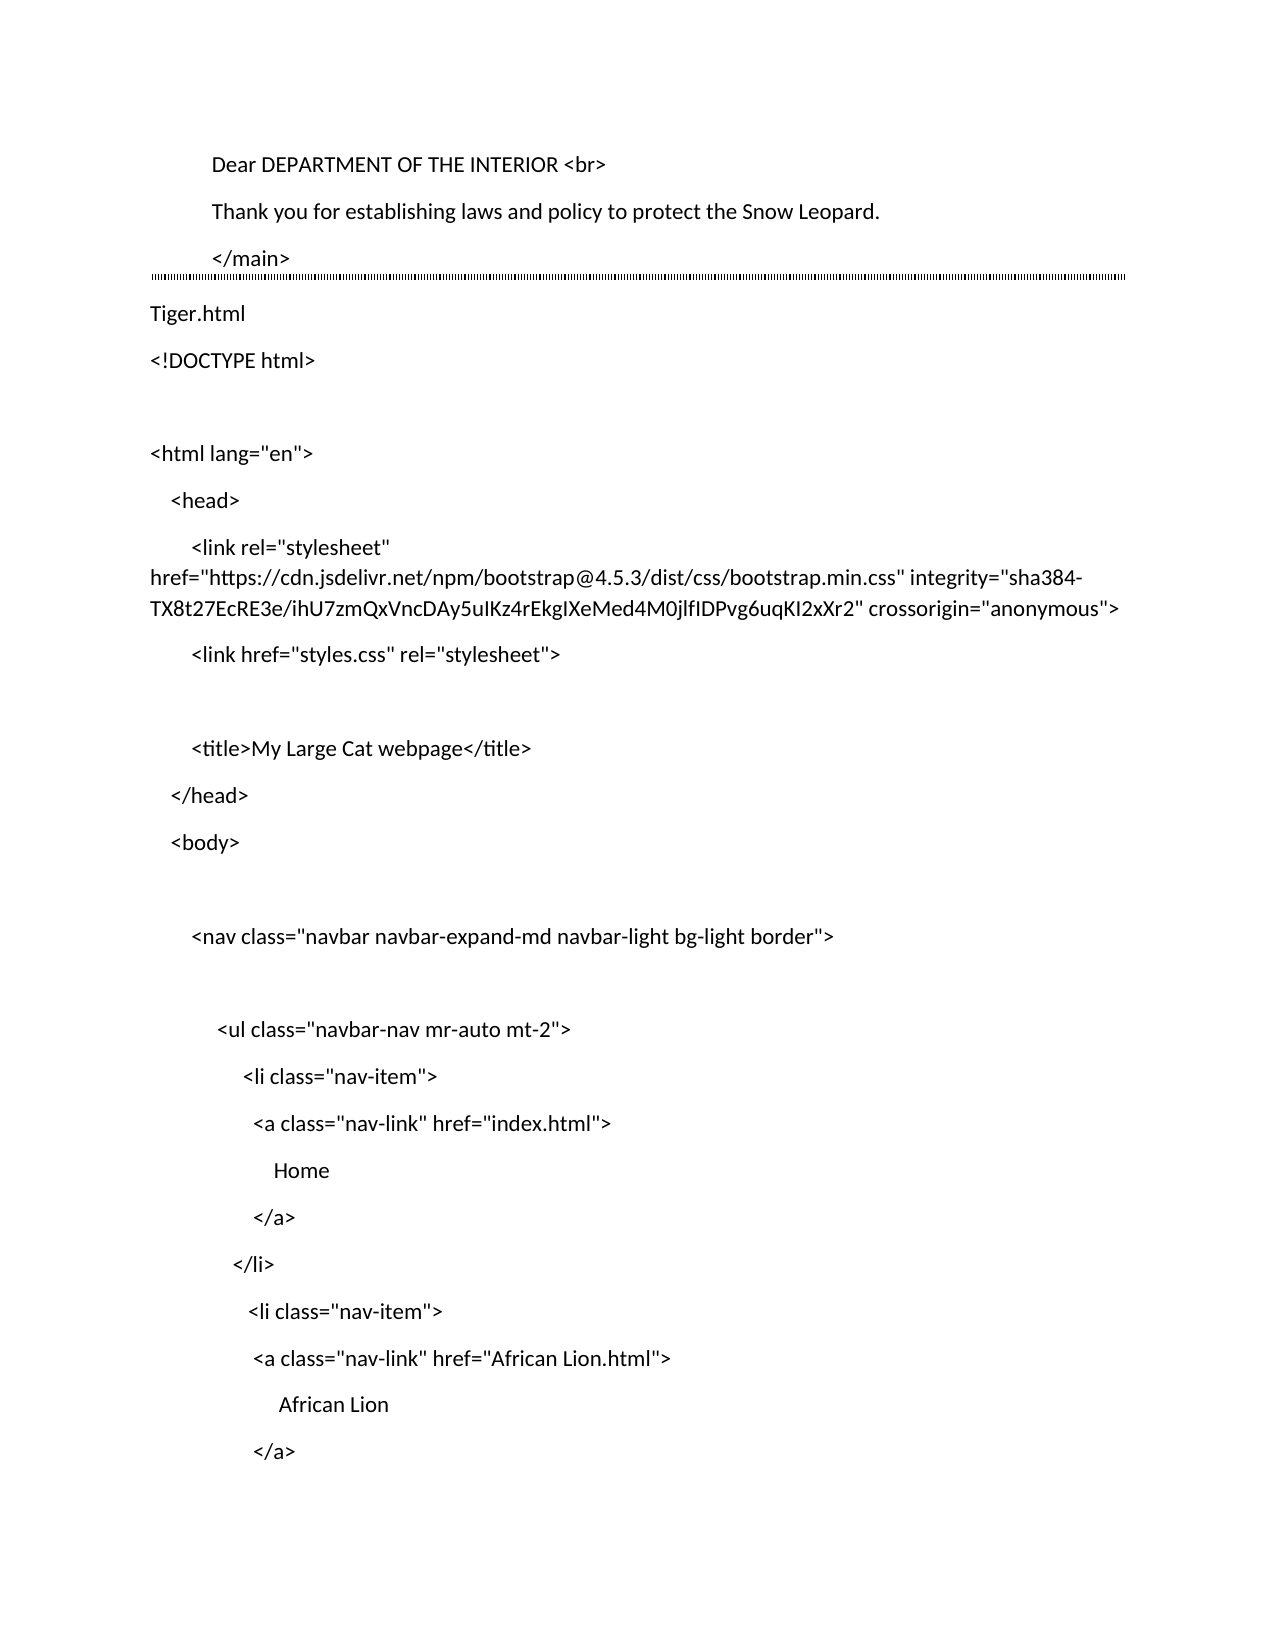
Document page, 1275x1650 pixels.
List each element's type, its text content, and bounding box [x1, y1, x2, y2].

text <link href="styles.css" rel="stylesheet"> [150, 641, 1125, 669]
text <html lang="en"> [150, 439, 1125, 468]
text <li class="nav-item"> [150, 1297, 1125, 1325]
text </a> [150, 1437, 1125, 1466]
text <link rel="stylesheet" href="https://cdn.jsdelivr.net/npm/bootstrap@4.5.3/dist/css/bootstrap.min.css" integrity="sha384-TX8t27EcRE3e/ihU7zmQxVncDAy5uIKz4rEkgIXeMed4M0jlfIDPvg6uqKI2xXr2" crossorigin="anonymous"> [150, 533, 1125, 622]
text </main> [150, 244, 1125, 280]
text <a class="nav-link" href="index.html"> [150, 1109, 1125, 1137]
text Thank you for establishing laws and policy to protect the Snow Leopard. [150, 197, 1125, 225]
text </head> [150, 781, 1125, 809]
text <title>My Large Cat webpage</title> [150, 734, 1125, 762]
text Dear DEPARTMENT OF THE INTERIOR <br> [150, 150, 1125, 178]
text <nav class="navbar navbar-expand-md navbar-light bg-light border"> [150, 922, 1125, 950]
text Home [150, 1156, 1125, 1184]
text <a class="nav-link" href="African Lion.html"> [150, 1344, 1125, 1372]
text Tiger.html [150, 299, 1125, 327]
text </a> [150, 1203, 1125, 1231]
text <head> [150, 486, 1125, 514]
text <body> [150, 828, 1125, 856]
text African Lion [150, 1391, 1125, 1419]
text <li class="nav-item"> [150, 1062, 1125, 1091]
text <!DOCTYPE html> [150, 346, 1125, 374]
text <ul class="navbar-nav mr-auto mt-2"> [150, 1016, 1125, 1044]
text </li> [150, 1250, 1125, 1278]
